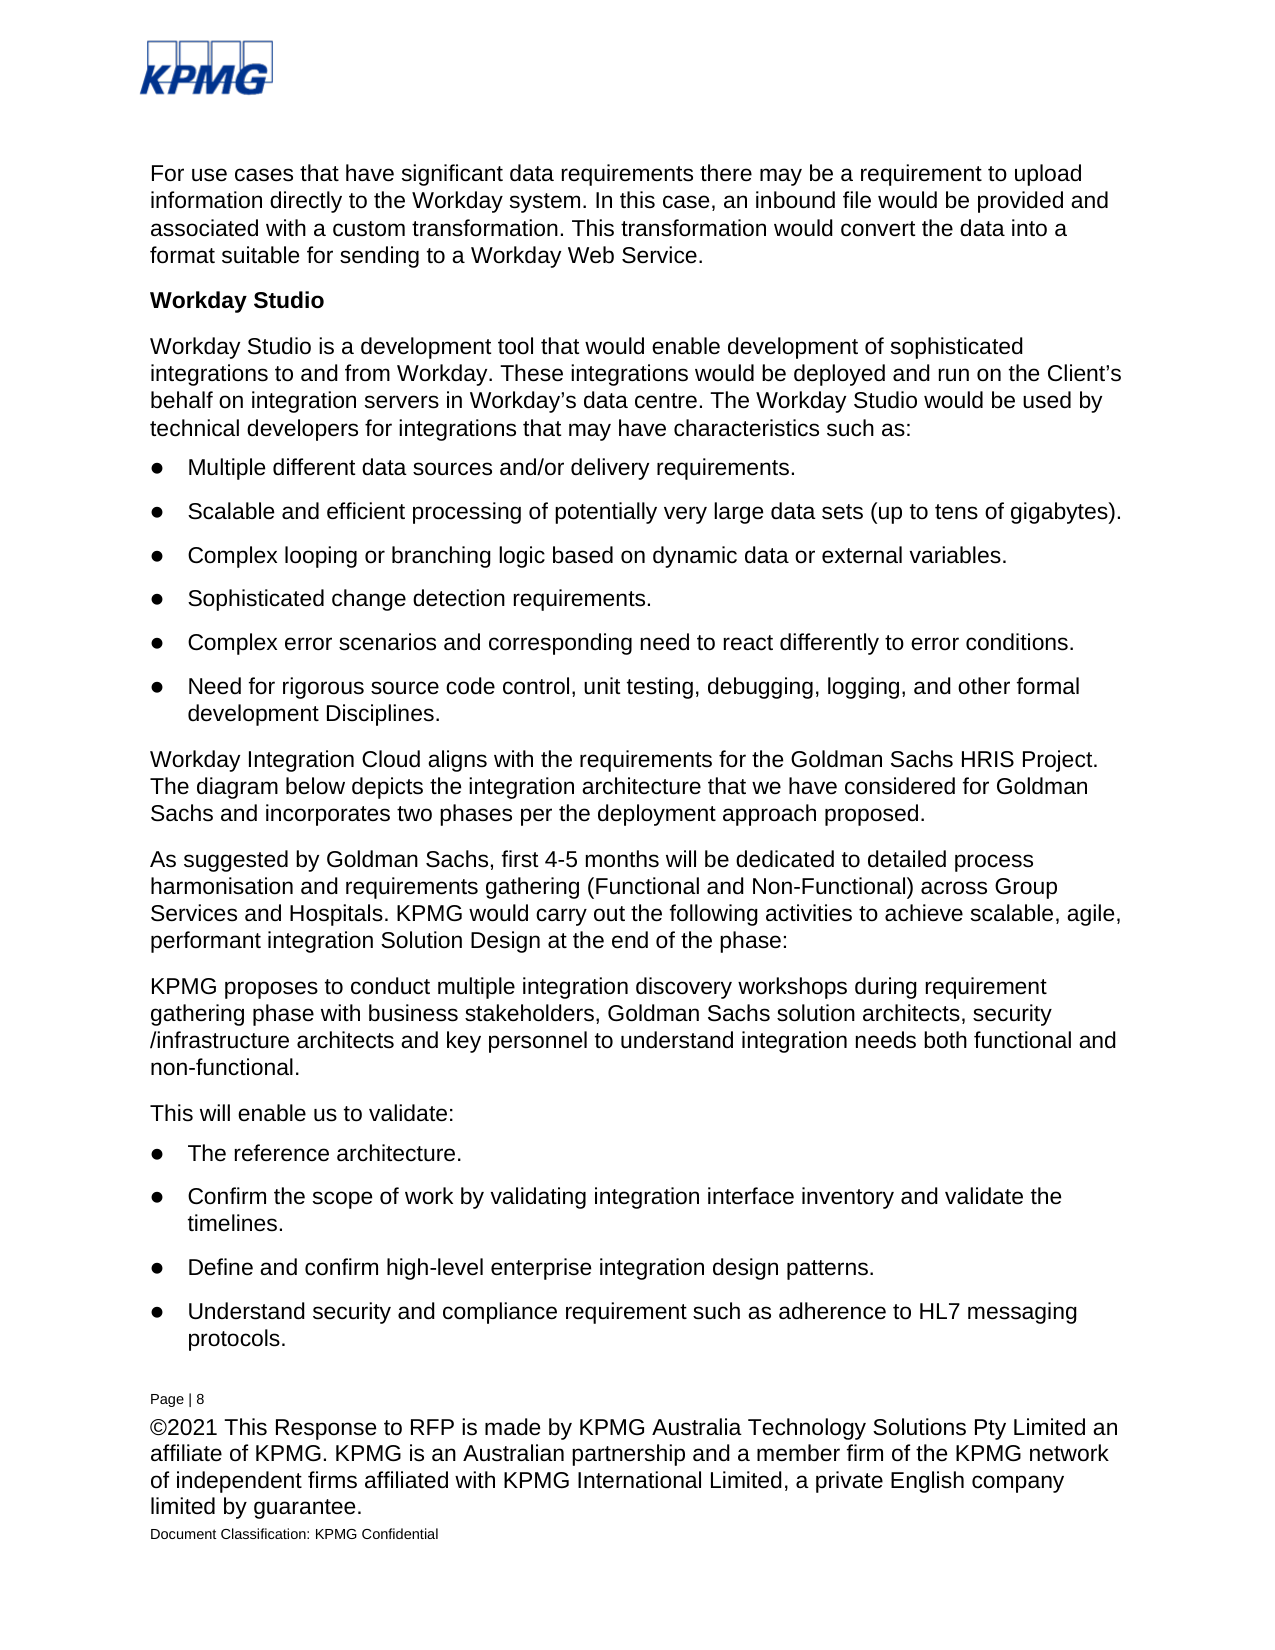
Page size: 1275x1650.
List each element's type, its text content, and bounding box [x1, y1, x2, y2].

list Define and confirm high-level enterprise integration design patterns. [150, 1253, 1125, 1281]
text Workday Integration Cloud aligns with the requirements for the Goldman Sachs HRIS Project. The diagram below depicts the integration architecture that we have considered for Goldman Sachs and incorporates two phases per the deployment approach proposed. [150, 745, 1125, 826]
list The reference architecture. [150, 1139, 1125, 1166]
text KPMG proposes to conduct multiple integration discovery workshops during requirement gathering phase with business stakeholders, Goldman Sachs solution architects, security /infrastructure architects and key personnel to understand integration needs both functional and non-functional. [150, 972, 1125, 1081]
picture [118, 0, 302, 136]
list Complex error scenarios and corresponding need to react differently to error conditions. [150, 628, 1125, 656]
text As suggested by Goldman Sachs, first 4-5 months will be dedicated to detailed process harmonisation and requirements gathering (Functional and Non-Functional) across Group Services and Hospitals. KPMG would carry out the following activities to achieve scalable, agile, performant integration Solution Design at the end of the phase: [150, 845, 1125, 953]
list Multiple different data sources and/or delivery requirements. [150, 453, 1125, 481]
list Confirm the scope of work by validating integration interface inventory and validate the timelines. [150, 1183, 1125, 1237]
text Workday Studio [150, 287, 1125, 314]
list Sophisticated change detection requirements. [150, 585, 1125, 612]
text This will enable us to validate: [150, 1099, 1125, 1126]
list Need for rigorous source code control, unit testing, debugging, logging, and other formal development Disciplines. [150, 672, 1125, 726]
list Understand security and compliance requirement such as adherence to HL7 messaging protocols. [150, 1297, 1125, 1351]
list Complex looping or branching logic based on dynamic data or external variables. [150, 541, 1125, 568]
text Workday Studio is a development tool that would enable development of sophisticated integrations to and from Workday. These integrations would be deployed and run on the Client’s behalf on integration servers in Workday’s data centre. The Workday Studio would be used by technical developers for integrations that may have characteristics such as: [150, 333, 1125, 441]
list Scalable and efficient processing of potentially very large data sets (up to tens of gigabytes). [150, 497, 1125, 524]
text For use cases that have significant data requirements there may be a requirement to upload information directly to the Workday system. In this case, an inbound file would be provided and associated with a custom transformation. This transformation would convert the data into a format suitable for sending to a Workday Web Service. [150, 160, 1125, 268]
